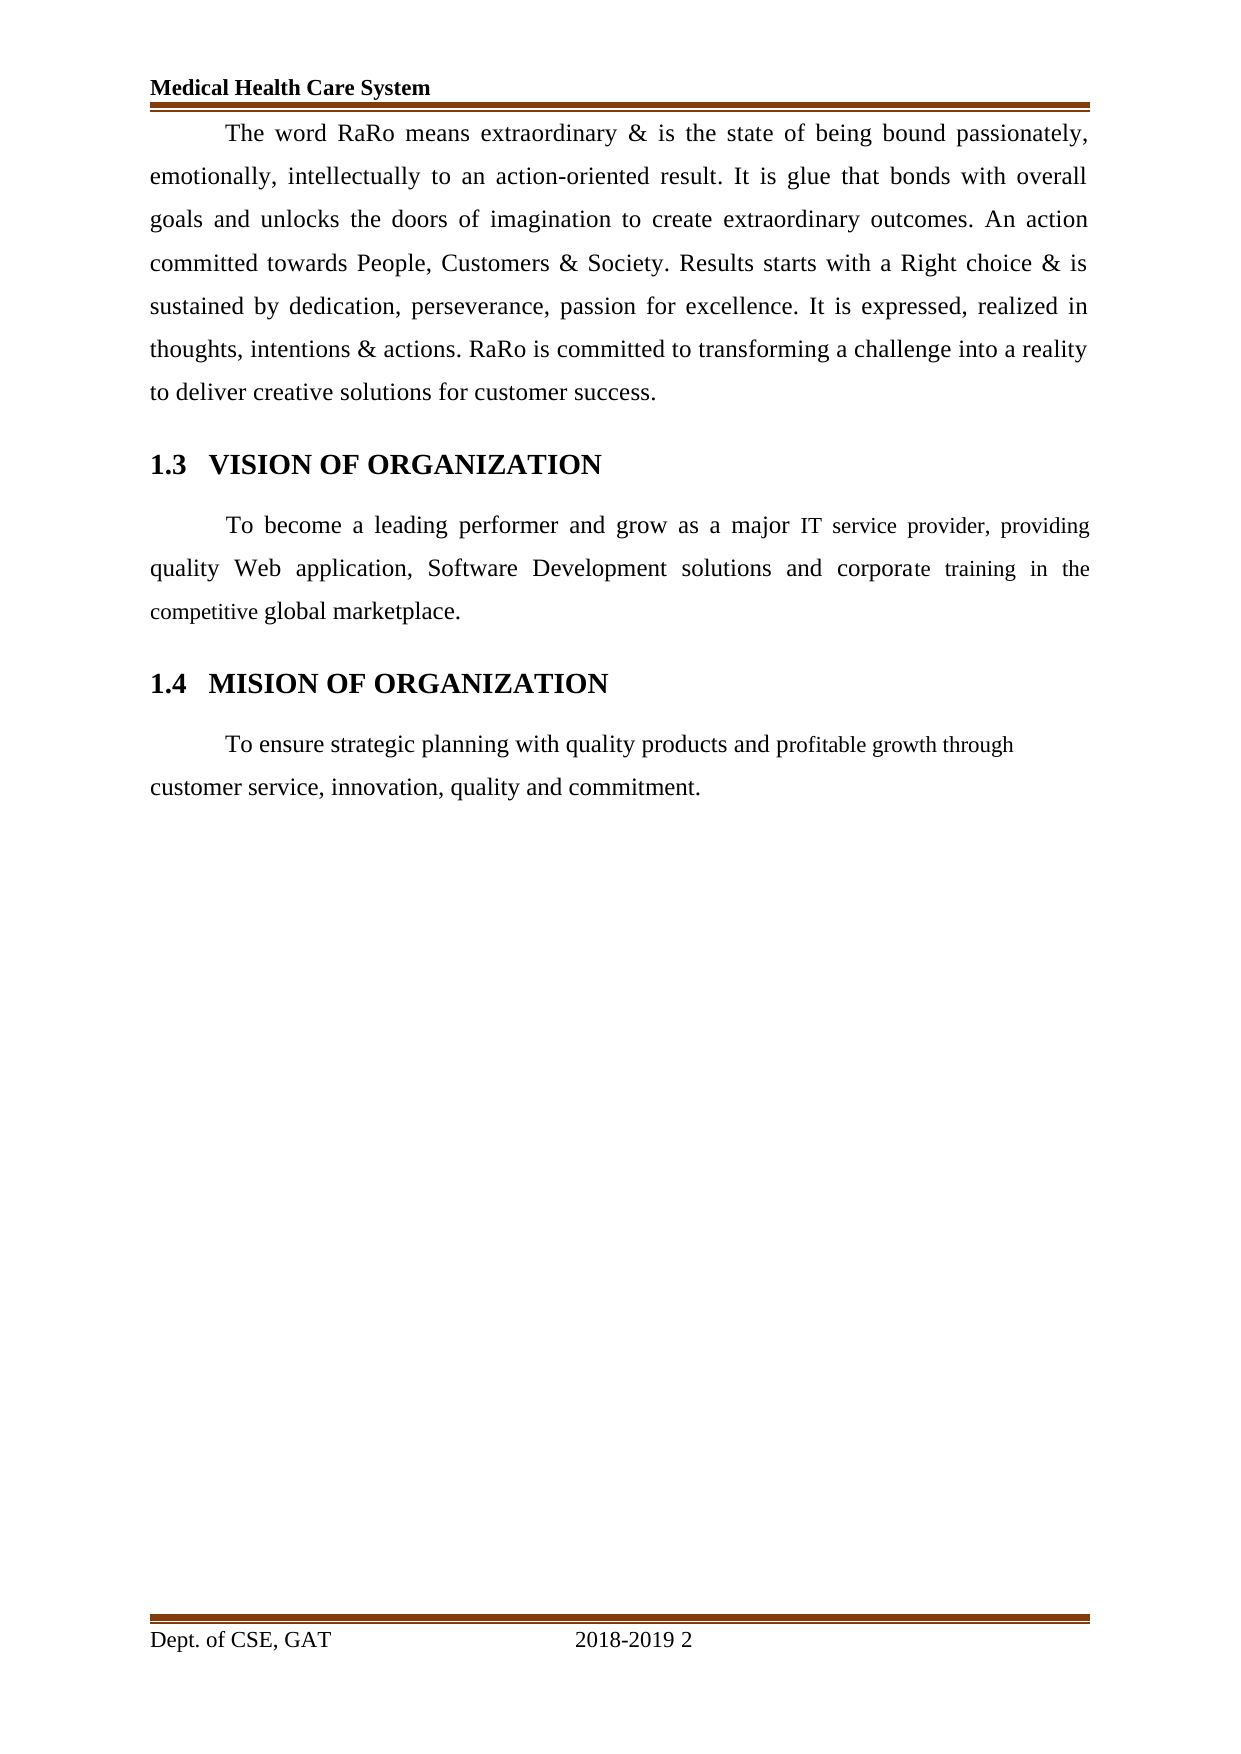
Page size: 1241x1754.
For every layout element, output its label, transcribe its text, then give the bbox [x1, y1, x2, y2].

text 1.4 MISION OF ORGANIZATION [150, 666, 1090, 699]
text 1.3 VISION OF ORGANIZATION [150, 447, 1090, 480]
text To become a leading performer and grow as a major IT service provider, providing quality Web application, Software Development solutions and corporate training in the competitive global marketplace. [150, 510, 1090, 625]
text The word RaRo means extraordinary & is the state of being bound passionately, emotionally, intellectually to an action-oriented result. It is glue that bonds with overall goals and unlocks the doors of imagination to create extraordinary outcomes. An action committed towards People, Customers & Society. Results starts with a Right choice & is sustained by dedication, perseverance, passion for excellence. It is expressed, realized in thoughts, intentions & actions. RaRo is committed to transforming a challenge into a reality to deliver creative solutions for customer success. [149, 118, 1090, 406]
text To ensure strategic planning with quality products and profitable growth through customer service, innovation, quality and commitment. [150, 729, 1090, 801]
